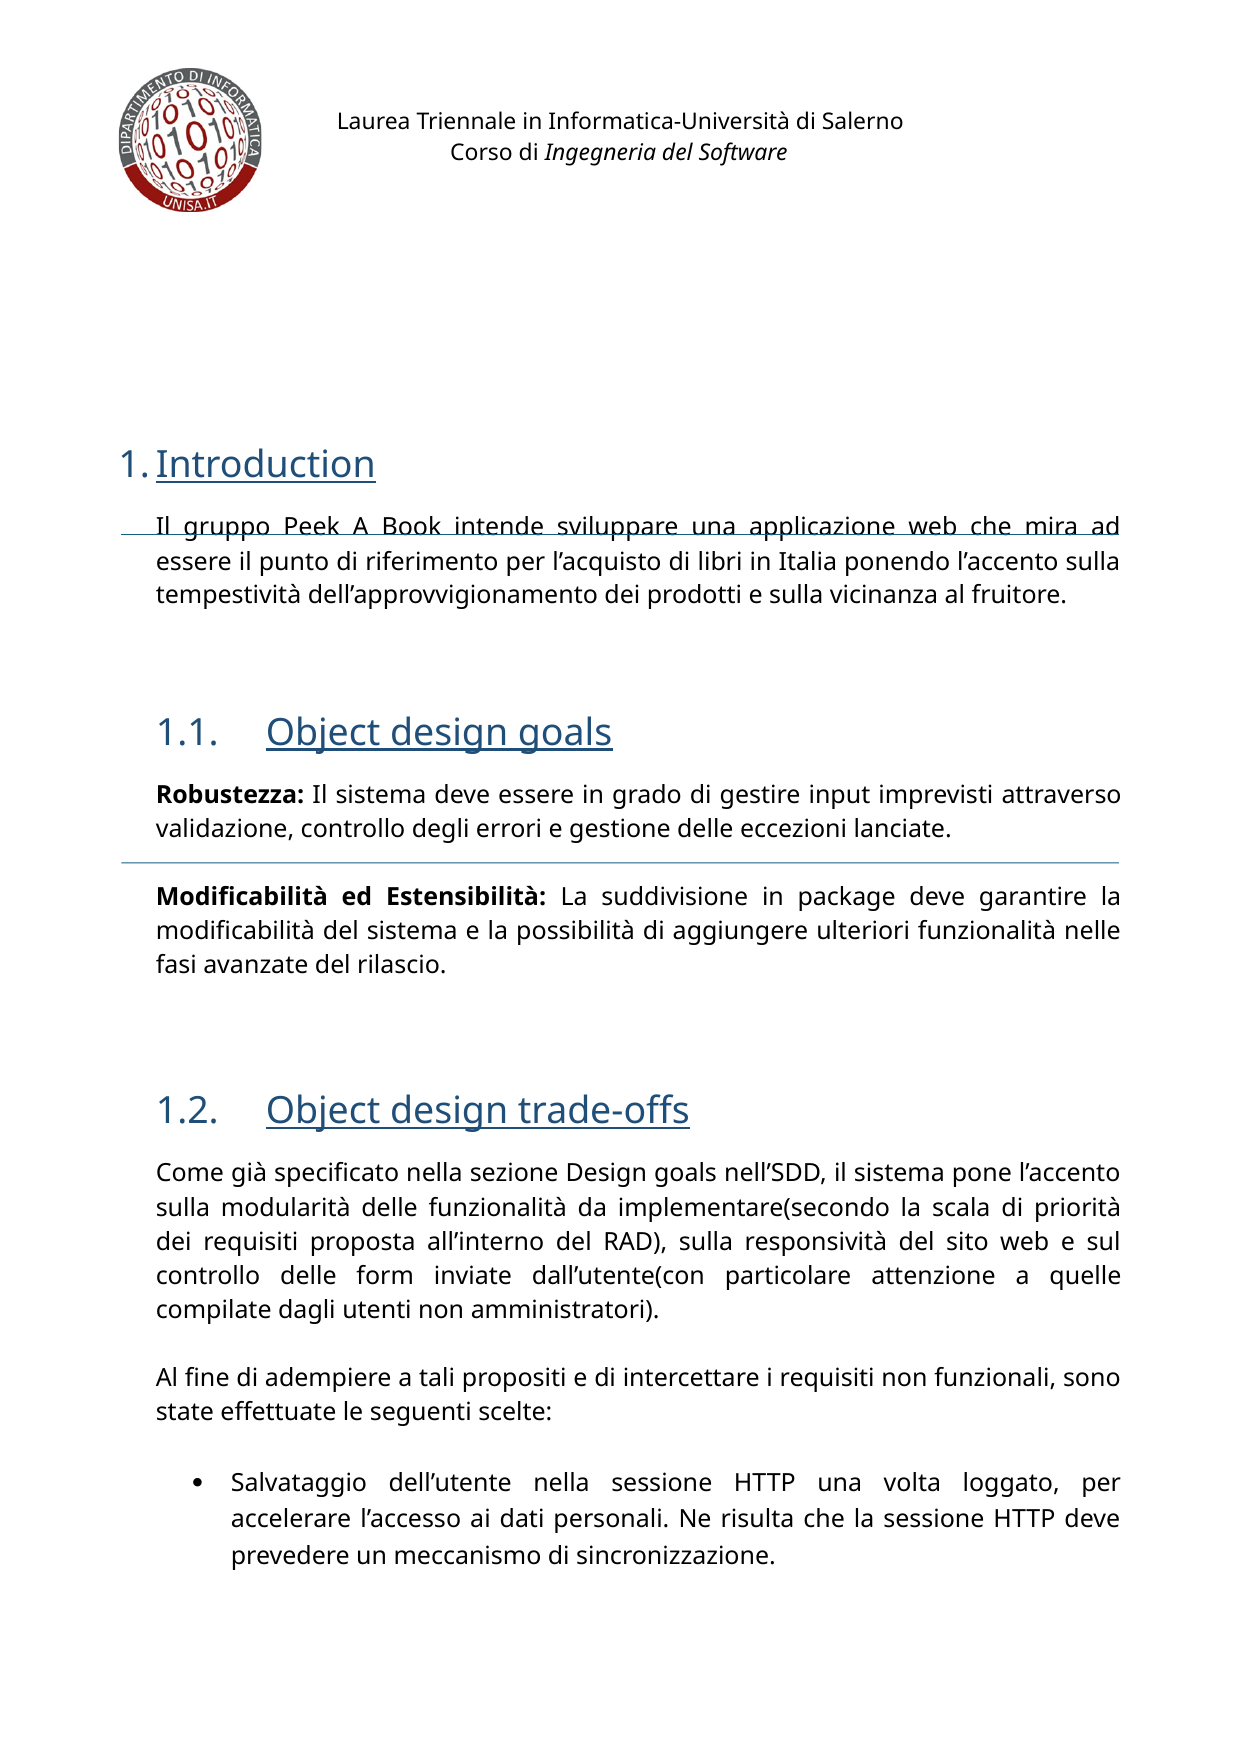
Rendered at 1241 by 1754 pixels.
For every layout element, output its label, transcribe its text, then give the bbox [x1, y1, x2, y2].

text Robustezza: Il sistema deve essere in grado di gestire input imprevisti attraverso validazione, controllo degli errori e gestione delle eccezioni lanciate. [156, 777, 1122, 845]
text Come già specificato nella sezione Design goals nell’SDD, il sistema pone l’accento sulla modularità delle funzionalità da implementare(secondo la scala di priorità dei requisiti proposta all’interno del RAD), sulla responsività del sito web e sul controllo delle form inviate dall’utente(con particolare attenzione a quelle compilate dagli utenti non amministratori). [156, 1155, 1122, 1325]
text Al fine di adempiere a tali propositi e di intercettare i requisiti non funzionali, sono state effettuate le seguenti scelte: [156, 1359, 1122, 1428]
text Il gruppo Peek A Book intende sviluppare una applicazione web che mira ad essere il punto di riferimento per l’acquisto di libri in Italia ponendo l’accento sulla tempestività dell’approvvigionamento dei prodotti e sulla vicinanza al fruitore. [156, 509, 1122, 611]
list Object design goals [156, 705, 1122, 756]
picture [118, 68, 262, 212]
text Modificabilità ed Estensibilità: La suddivisione in package deve garantire la modificabilità del sistema e la possibilità di aggiungere ulteriori funzionalità nelle fasi avanzate del rilascio. [156, 879, 1122, 981]
list Object design trade-offs [156, 1083, 1122, 1134]
list Salvataggio dell’utente nella sessione HTTP una volta loggato, per accelerare l’accesso ai dati personali. Ne risulta che la sessione HTTP deve prevedere un meccanismo di sincronizzazione. [193, 1464, 1122, 1572]
list Introduction [118, 437, 1122, 488]
